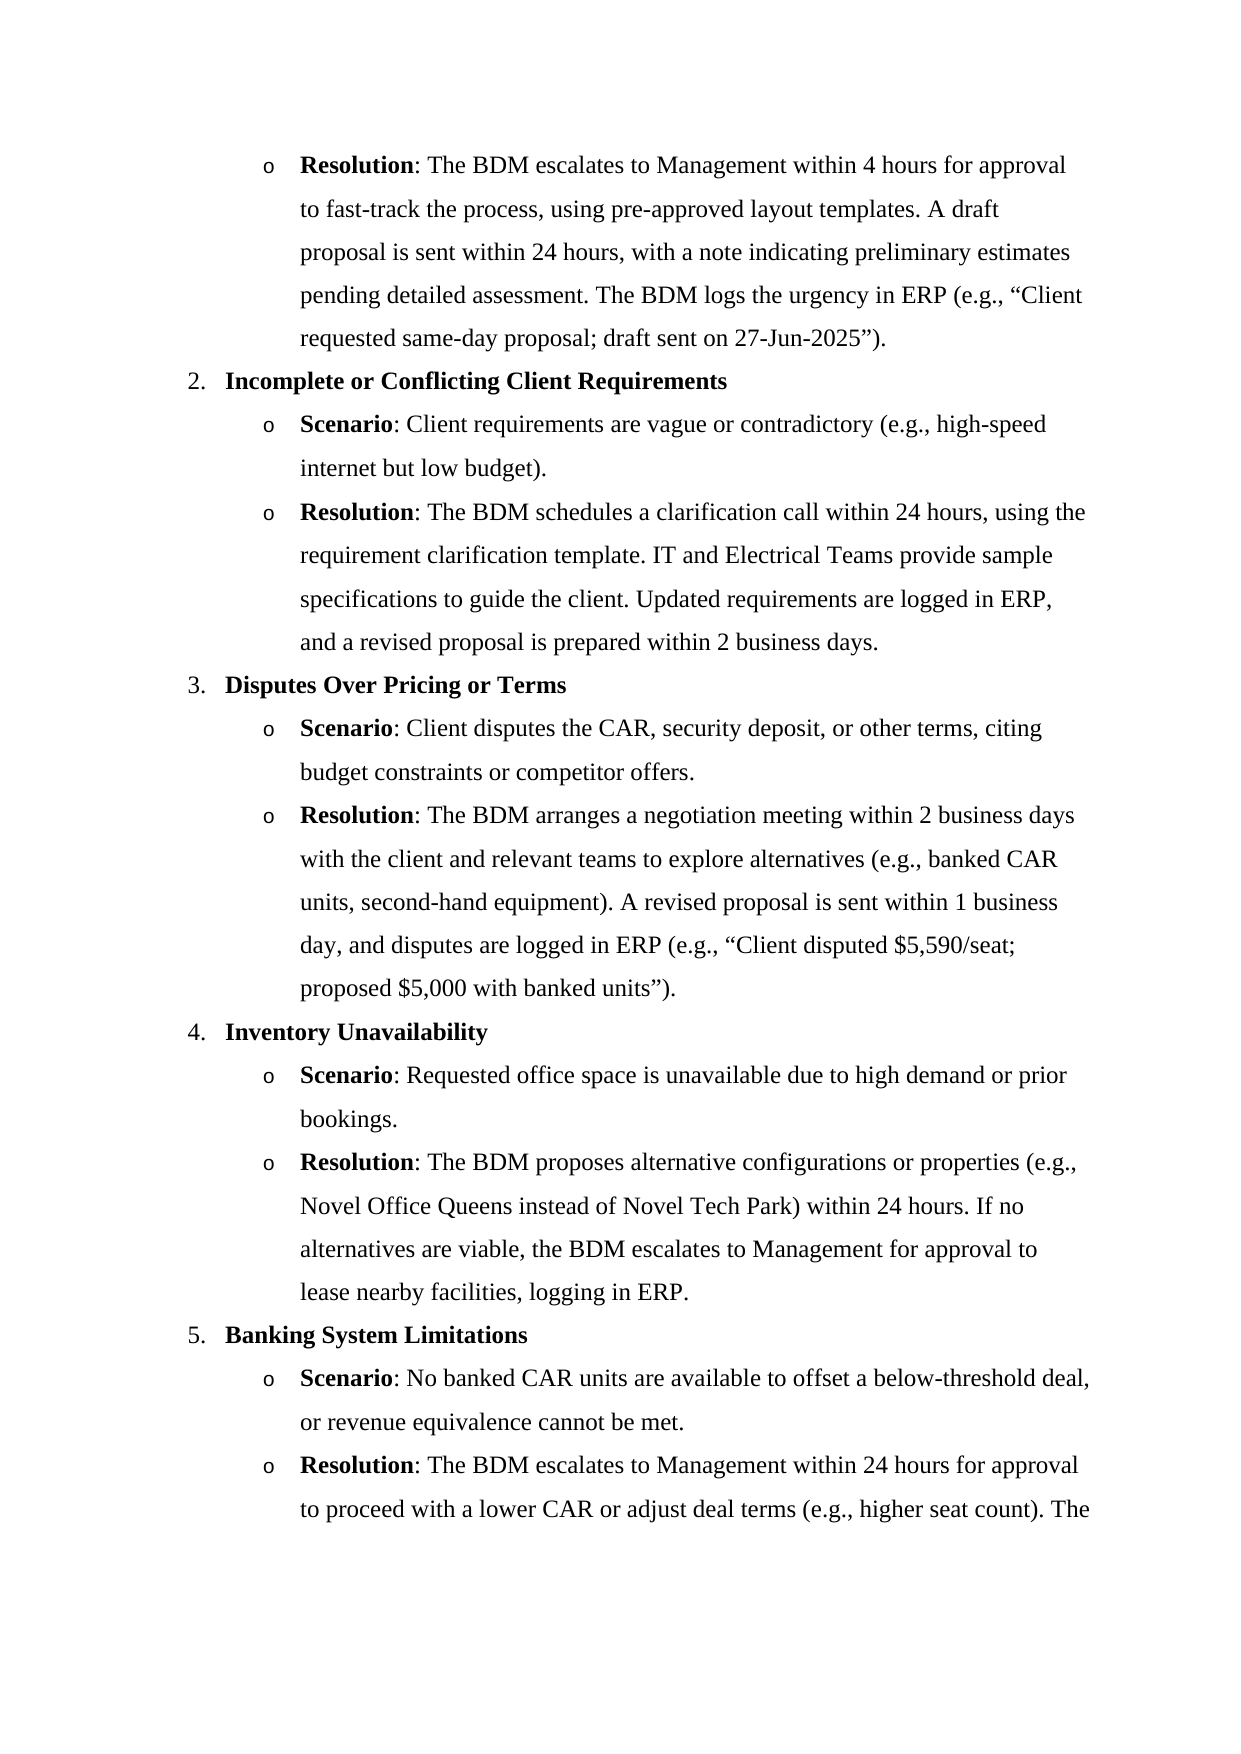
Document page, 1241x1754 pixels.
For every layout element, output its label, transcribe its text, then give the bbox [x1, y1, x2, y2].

list Inventory Unavailability [187, 1017, 1090, 1045]
list Resolution: The BDM escalates to Management within 4 hours for approval to fast-track the process, using pre-approved layout templates. A draft proposal is sent within 24 hours, with a note indicating preliminary estimates pending detailed assessment. The BDM logs the urgency in ERP (e.g., “Client requested same-day proposal; draft sent on 27-Jun-2025”). [262, 150, 1090, 352]
list Scenario: No banked CAR units are available to offset a below-threshold deal, or revenue equivalence cannot be met. [262, 1363, 1090, 1436]
list Resolution: The BDM proposes alternative configurations or properties (e.g., Novel Office Queens instead of Novel Tech Park) within 24 hours. If no alternatives are viable, the BDM escalates to Management for approval to lease nearby facilities, logging in ERP. [262, 1147, 1090, 1306]
list Disputes Over Pricing or Terms [187, 670, 1090, 699]
list Scenario: Requested office space is unavailable due to high demand or prior bookings. [262, 1060, 1090, 1132]
list Banking System Limitations [187, 1320, 1090, 1349]
list Resolution: The BDM schedules a clarification call within 24 hours, using the requirement clarification template. IT and Electrical Teams provide sample specifications to guide the client. Updated requirements are logged in ERP, and a revised proposal is prepared within 2 business days. [262, 497, 1090, 656]
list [262, 1450, 1090, 1523]
list Scenario: Client disputes the CAR, security deposit, or other terms, citing budget constraints or competitor offers. [262, 713, 1090, 786]
list Scenario: Client requirements are vague or contradictory (e.g., high-speed internet but low budget). [262, 409, 1090, 482]
list Resolution: The BDM arranges a negotiation meeting within 2 business days with the client and relevant teams to explore alternatives (e.g., banked CAR units, second-hand equipment). A revised proposal is sent within 1 business day, and disputes are logged in ERP (e.g., “Client disputed $5,590/seat; proposed $5,000 with banked units”). [262, 800, 1090, 1002]
list Incomplete or Conflicting Client Requirements [187, 366, 1090, 395]
